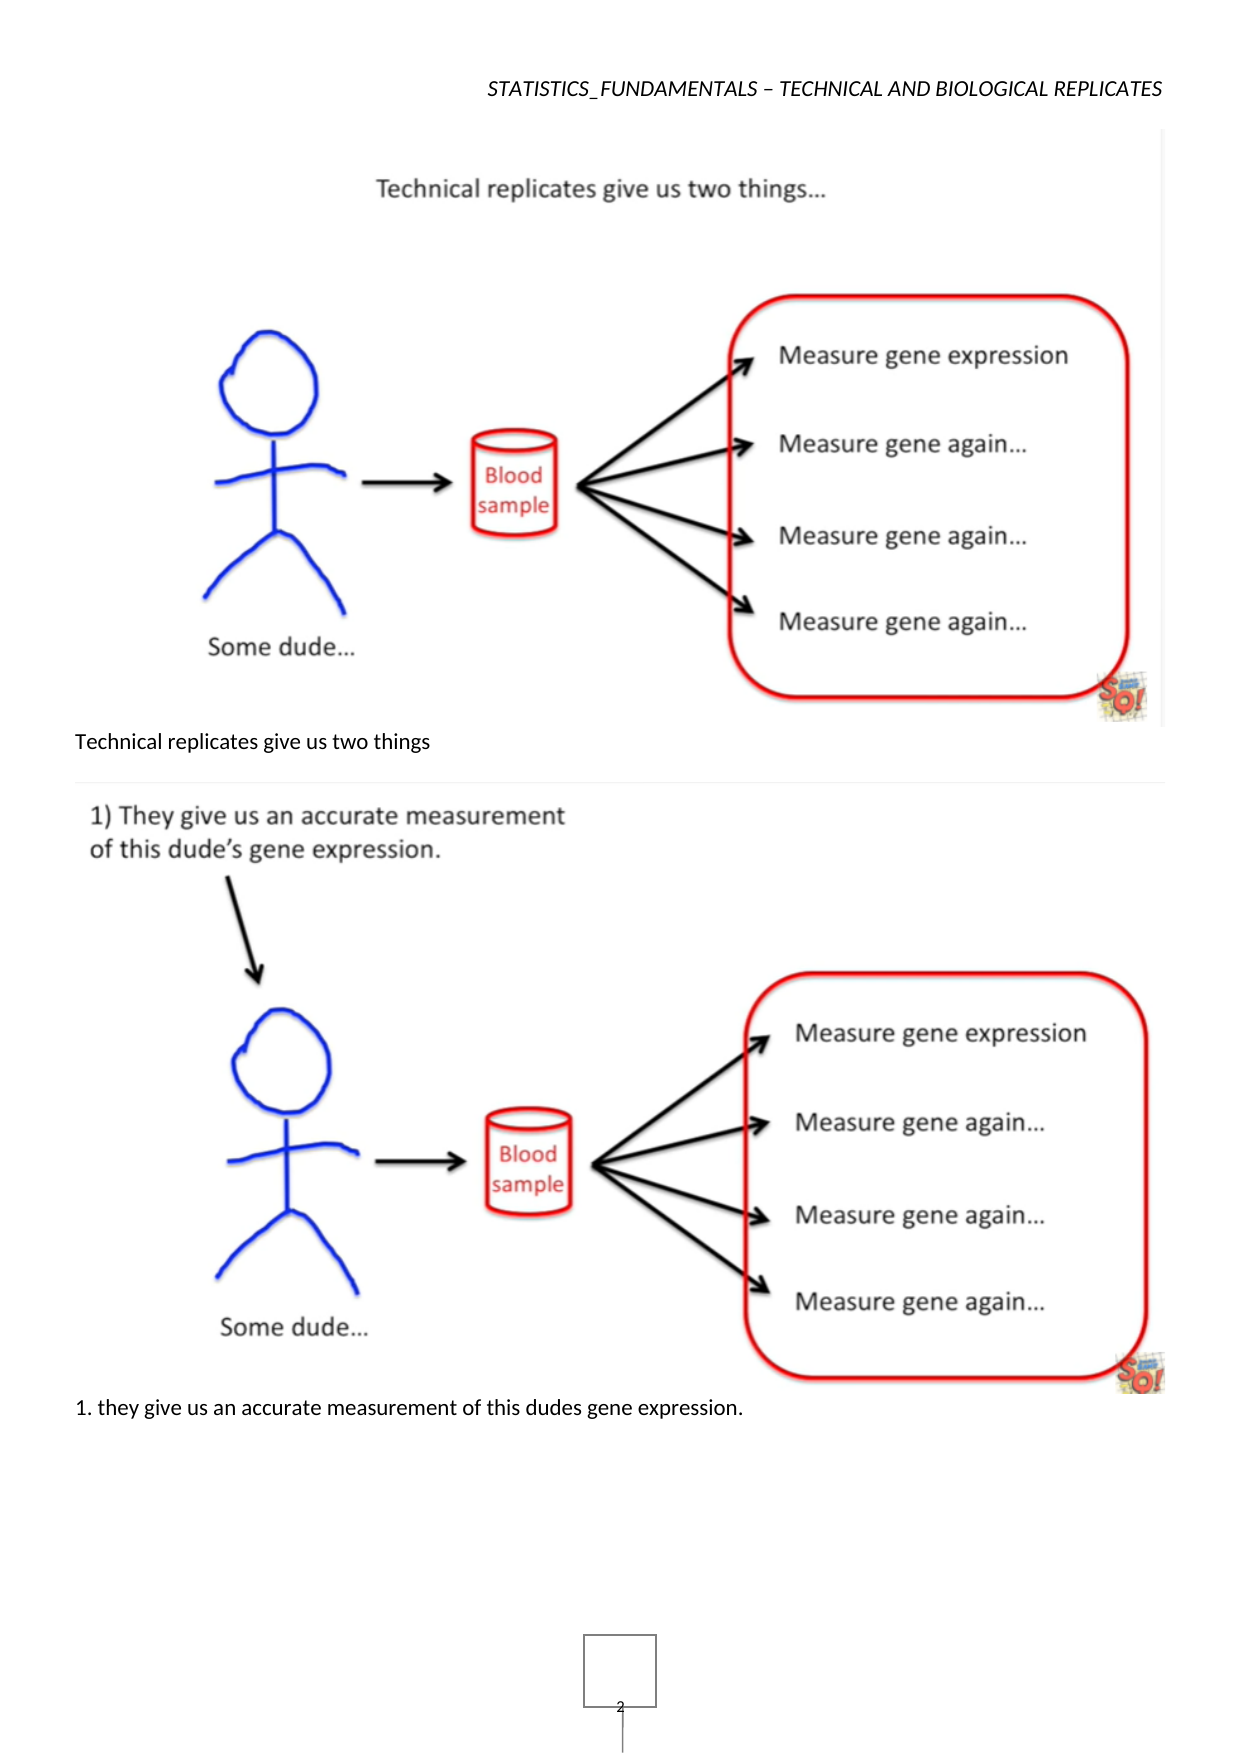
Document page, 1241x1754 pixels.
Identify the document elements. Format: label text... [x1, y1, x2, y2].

picture [75, 782, 1166, 1394]
text 1. they give us an accurate measurement of this dudes gene expression. [75, 1394, 1165, 1421]
picture [75, 129, 1166, 727]
text Technical replicates give us two things [75, 727, 1165, 755]
